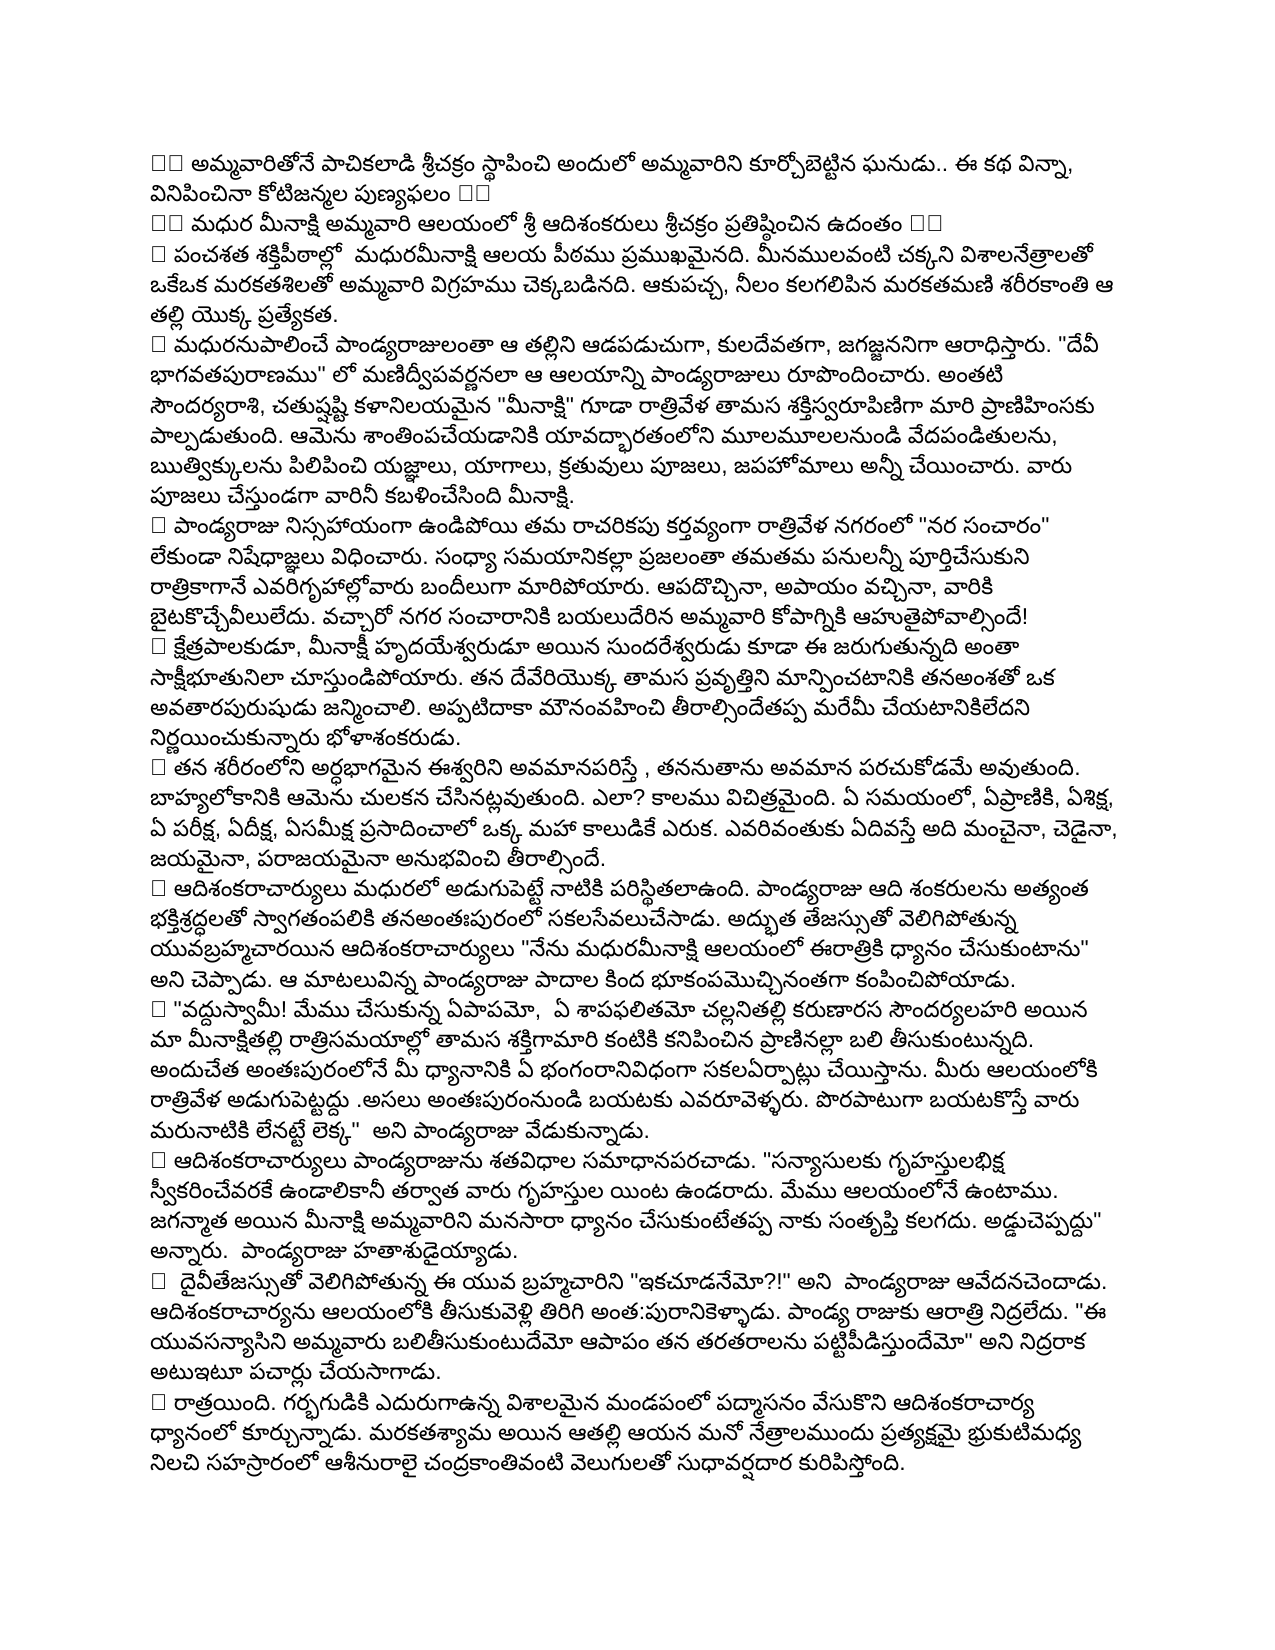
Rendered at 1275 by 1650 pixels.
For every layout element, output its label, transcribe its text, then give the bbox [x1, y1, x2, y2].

text 🌺 పంచశత శక్తిపీఠాల్లో మధురమీనాక్షి ఆలయ పీఠము ప్రముఖమైనది. మీనములవంటి చక్కని విశాలనేత్రాలతో ఒకేఒక మరకతశిలతో అమ్మవారి విగ్రహము చెక్కబడినది. ఆకుపచ్చ, నీలం కలగలిపిన మరకతమణి శరీరకాంతి ఆ తల్లి యొక్క ప్రత్యేకత. [150, 241, 1125, 327]
text 🌺 ఆదిశంకరాచార్యులు పాండ్యరాజును శతవిధాల సమాధానపరచాడు. "సన్యాసులకు గృహస్తులభిక్ష స్వీకరించేవరకే ఉండాలికానీ తర్వాత వారు గృహస్తుల యింట ఉండరాదు. మేము ఆలయంలోనే ఉంటాము. జగన్మాత అయిన మీనాక్షి అమ్మవారిని మనసారా ధ్యానం చేసుకుంటేతప్ప నాకు సంతృప్తి కలగదు. అడ్డుచెప్పద్దు" అన్నారు. పాండ్యరాజు హతాశుడైయ్యాడు. [150, 1147, 1125, 1264]
text 🌺 దైవీతేజస్సుతో వెలిగిపోతున్న ఈ యువ బ్రహ్మచారిని "ఇకచూడనేమో?!" అని పాండ్యరాజు ఆవేదనచెందాడు. ఆదిశంకరాచార్యను ఆలయంలోకి తీసుకువెళ్లి తిరిగి అంత:పురానికెళ్ళాడు. పాండ్య రాజుకు ఆరాత్రి నిద్రలేదు. "ఈ యువసన్యాసిని అమ్మవారు బలితీసుకుంటుదేమో ఆపాపం తన తరతరాలను పట్టిపీడిస్తుందేమో" అని నిద్రరాక అటుఇటూ పచార్లు చేయసాగాడు. [150, 1268, 1125, 1385]
text 🌺 రాత్రయింది. గర్భగుడికి ఎదురుగాఉన్న విశాలమైన మండపంలో పద్మాసనం వేసుకొని ఆదిశంకరాచార్య ధ్యానంలో కూర్చున్నాడు. మరకతశ్యామ అయిన ఆతల్లి ఆయన మనో నేత్రాలముందు ప్రత్యక్షమై భ్రుకుటిమధ్య నిలచి సహస్రారంలో ఆశీనురాలై చంద్రకాంతివంటి వెలుగులతో సుధావర్షదార కురిపిస్తోంది. [150, 1388, 1125, 1475]
text 🌺 పాండ్యరాజు నిస్సహాయంగా ఉండిపోయి తమ రాచరికపు కర్తవ్యంగా రాత్రివేళ నగరంలో "నర సంచారం" లేకుండా నిషేధాజ్ఞలు విధించారు. సంధ్యా సమయానికల్లా ప్రజలంతా తమతమ పనులన్నీ పూర్తిచేసుకుని రాత్రికాగానే ఎవరిగృహాల్లోవారు బందీలుగా మారిపోయారు. ఆపదొచ్చినా, అపాయం వచ్చినా, వారికి బైటకొచ్చేవీలులేదు. వచ్చారో నగర సంచారానికి బయలుదేరిన అమ్మవారి కోపాగ్నికి ఆహుతైపోవాల్సిందే! [150, 512, 1125, 629]
text 🌺 మధురనుపాలించే పాండ్యరాజులంతా ఆ తల్లిని ఆడపడుచుగా, కులదేవతగా, జగజ్జననిగా ఆరాధిస్తారు. "దేవీ భాగవతపురాణము" లో మణిద్వీపవర్ణనలా ఆ ఆలయాన్ని పాండ్యరాజులు రూపొందించారు. అంతటి సౌందర్యరాశి, చతుష్షష్టి కళానిలయమైన "మీనాక్షి" గూడా రాత్రివేళ తామస శక్తిస్వరూపిణిగా మారి ప్రాణిహింసకు పాల్పడుతుంది. ఆమెను శాంతింపచేయడానికి యావద్భారతంలోని మూలమూలలనుండి వేదపండితులను, ఋత్విక్కులను పిలిపించి యజ్ఞాలు, యాగాలు, క్రతువులు పూజలు, జపహోమాలు అన్నీ చేయించారు. వారు పూజలు చేస్తుండగా వారినీ కబళించేసింది మీనాక్షి. [150, 331, 1125, 509]
text 🌺 "వద్దుస్వామీ! మేము చేసుకున్న ఏపాపమో, ఏ శాపఫలితమో చల్లనితల్లి కరుణారస సౌందర్యలహరి అయిన మా మీనాక్షితల్లి రాత్రిసమయాల్లో తామస శక్తిగామారి కంటికి కనిపించిన ప్రాణినల్లా బలి తీసుకుంటున్నది. అందుచేత అంతఃపురంలోనే మీ ధ్యానానికి ఏ భంగంరానివిధంగా సకలఏర్పాట్లు చేయిస్తాను. మీరు ఆలయంలోకి రాత్రివేళ అడుగుపెట్టద్దు .అసలు అంతఃపురంనుండి బయటకు ఎవరూవెళ్ళరు. పొరపాటుగా బయటకొస్తే వారు మరునాటికి లేనట్టే లెక్క" అని పాండ్యరాజు వేడుకున్నాడు. [150, 996, 1125, 1143]
text 🌺 క్షేత్రపాలకుడూ, మీనాక్షీ హృదయేశ్వరుడూ అయిన సుందరేశ్వరుడు కూడా ఈ జరుగుతున్నది అంతా సాక్షీభూతునిలా చూస్తుండిపోయారు. తన దేవేరియొక్క తామస ప్రవృత్తిని మాన్పించటానికి తనఅంశతో ఒక అవతారపురుషుడు జన్మించాలి. అప్పటిదాకా మౌనంవహించి తీరాల్సిందేతప్ప మరేమీ చేయటానికిలేదని నిర్ణయించుకున్నారు భోళాశంకరుడు. [150, 633, 1125, 750]
text 🌺 ఆదిశంకరాచార్యులు మధురలో అడుగుపెట్టే నాటికి పరిస్థితలాఉంది. పాండ్యరాజు ఆది శంకరులను అత్యంత భక్తిశ్రద్ధలతో స్వాగతంపలికి తనఅంతఃపురంలో సకలసేవలుచేసాడు. అద్భుత తేజస్సుతో వెలిగిపోతున్న యువబ్రహ్మచారయిన ఆదిశంకరాచార్యులు "నేను మధురమీనాక్షి ఆలయంలో ఈరాత్రికి ధ్యానం చేసుకుంటాను" అని చెప్పాడు. ఆ మాటలువిన్న పాండ్యరాజు పాదాల కింద భూకంపమొచ్చినంతగా కంపించిపోయాడు. [150, 875, 1125, 992]
text 🌷🌻 మధుర మీనాక్షి అమ్మవారి ఆలయంలో శ్రీ ఆదిశంకరులు శ్రీచక్రం ప్రతిష్ఠించిన ఉదంతం 🌻🌷 [150, 210, 1125, 237]
text 💚🍋 అమ్మవారితోనే పాచికలాడి శ్రీచక్రం స్థాపించి అందులో అమ్మవారిని కూర్చోబెట్టిన ఘనుడు.. ఈ కథ విన్నా, వినిపించినా కోటిజన్మల పుణ్యఫలం 🍋💚 [150, 150, 1125, 207]
text 🌺 తన శరీరంలోని అర్ధభాగమైన ఈశ్వరిని అవమానపరిస్తే , తననుతాను అవమాన పరచుకోడమే అవుతుంది. బాహ్యలోకానికి ఆమెను చులకన చేసినట్లవుతుంది. ఎలా? కాలము విచిత్రమైంది. ఏ సమయంలో, ఏప్రాణికి, ఏశిక్ష, ఏ పరీక్ష, ఏదీక్ష, ఏసమీక్ష ప్రసాదించాలో ఒక్క మహా కాలుడికే ఎరుక. ఎవరివంతుకు ఏదివస్తే అది మంచైనా, చెడైనా, జయమైనా, పరాజయమైనా అనుభవించి తీరాల్సిందే. [150, 754, 1125, 871]
